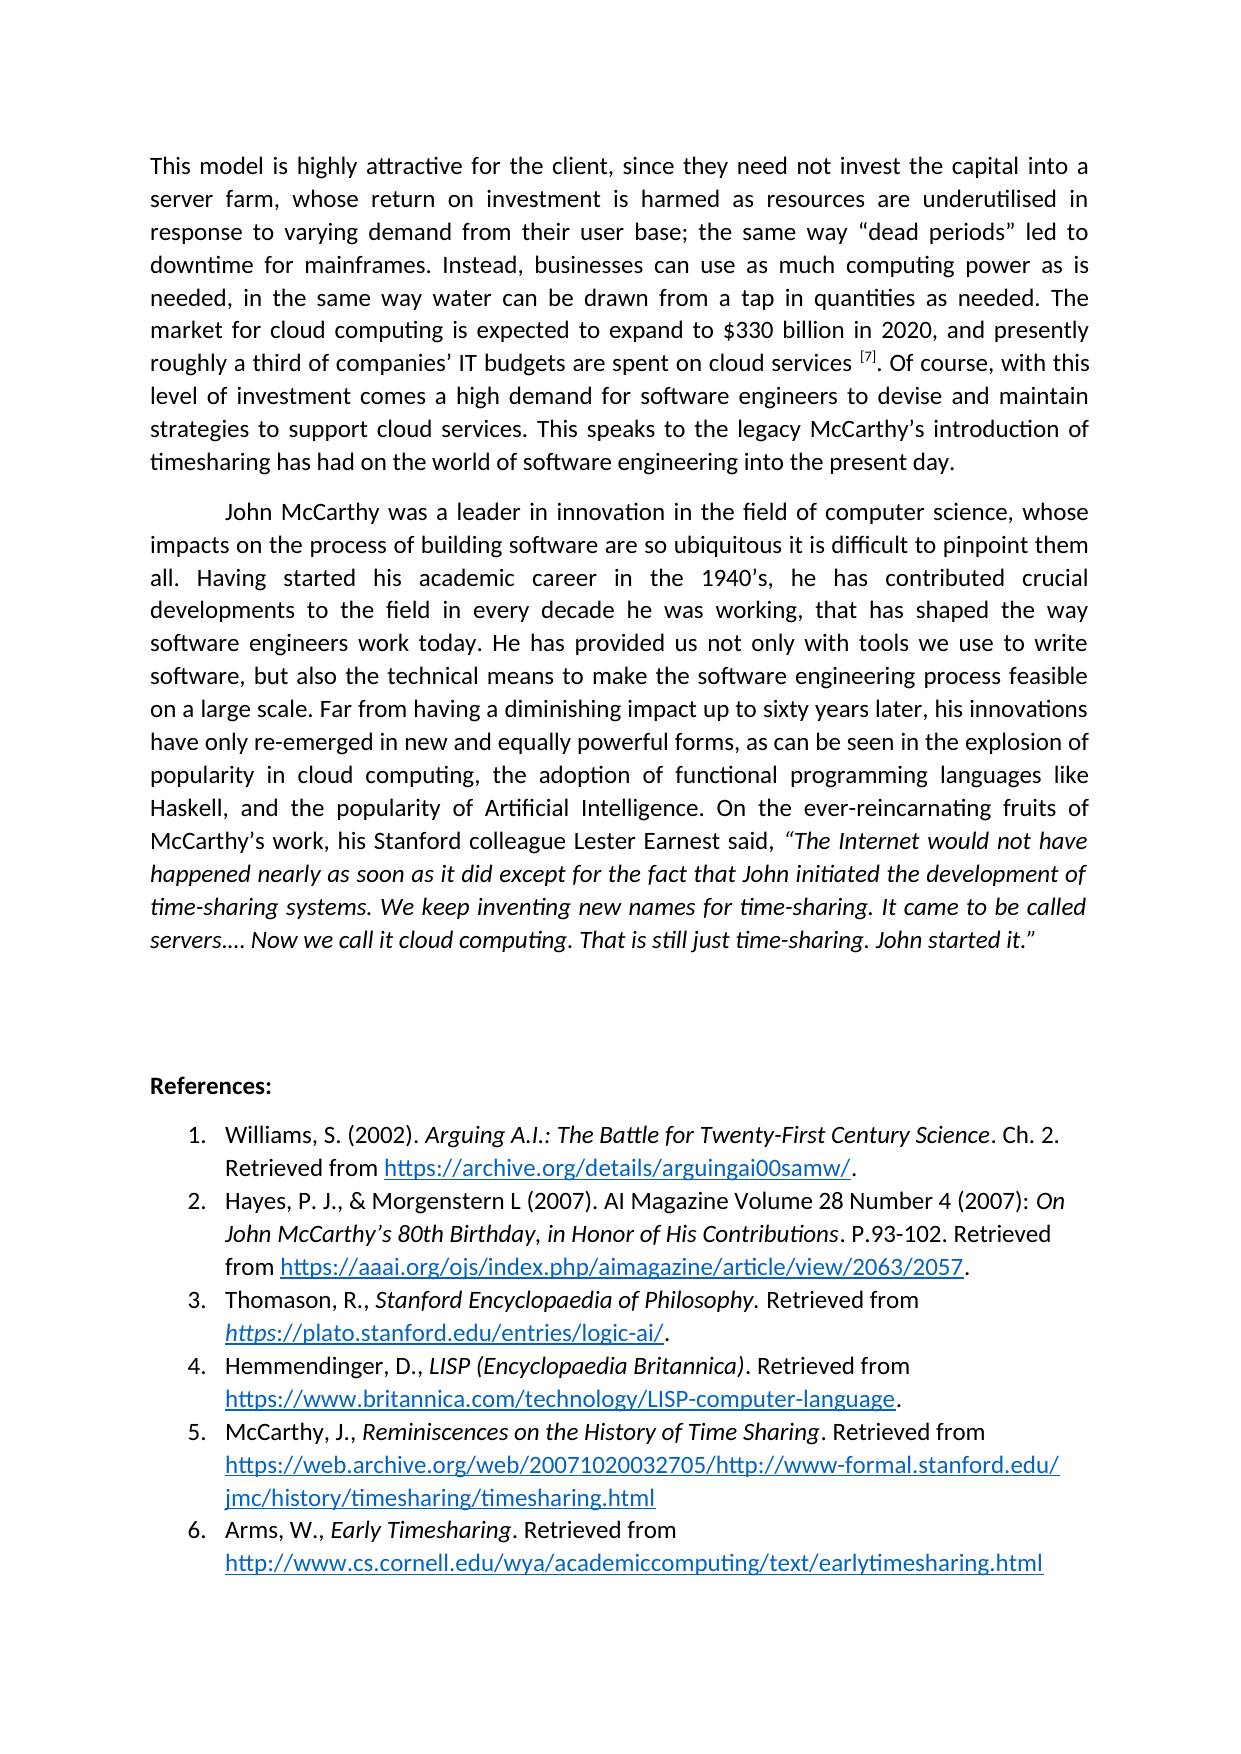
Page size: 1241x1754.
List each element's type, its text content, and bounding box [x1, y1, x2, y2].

text References: [150, 1070, 1090, 1101]
list Arms, W., Early Timesharing. Retrieved from http://www.cs.cornell.edu/wya/academiccomputing/text/earlytimesharing.html [187, 1514, 1090, 1578]
list Hemmendinger, D., LISP (Encyclopaedia Britannica). Retrieved from https://www.britannica.com/technology/LISP-computer-language. [187, 1350, 1090, 1413]
list Thomason, R., Stanford Encyclopaedia of Philosophy. Retrieved from https://plato.stanford.edu/entries/logic-ai/. [187, 1284, 1090, 1348]
list Hayes, P. J., & Morgenstern L (2007). AI Magazine Volume 28 Number 4 (2007): On John McCarthy’s 80th Birthday, in Honor of His Contributions. P.93-102. Retrieved from https://aaai.org/ojs/index.php/aimagazine/article/view/2063/2057. [187, 1185, 1090, 1282]
list McCarthy, J., Reminiscences on the History of Time Sharing. Retrieved from https://web.archive.org/web/20071020032705/http://www-formal.stanford.edu/jmc/history/timesharing/timesharing.html [187, 1416, 1090, 1512]
list Williams, S. (2002). Arguing A.I.: The Battle for Twenty-First Century Science. Ch. 2. Retrieved from https://archive.org/details/arguingai00samw/. [187, 1119, 1090, 1183]
text John McCarthy was a leader in innovation in the field of computer science, whose impacts on the process of building software are so ubiquitous it is difficult to pinpoint them all. Having started his academic career in the 1940’s, he has contributed crucial developments to the field in every decade he was working, that has shaped the way software engineers work today. He has provided us not only with tools we use to write software, but also the technical means to make the software engineering process feasible on a large scale. Far from having a diminishing impact up to sixty years later, his innovations have only re-emerged in new and equally powerful forms, as can be seen in the explosion of popularity in cloud computing, the adoption of functional programming languages like Haskell, and the popularity of Artificial Intelligence. On the ever-reincarnating fruits of McCarthy’s work, his Stanford colleague Lester Earnest said, “The Internet would not have happened nearly as soon as it did except for the fact that John initiated the development of time-sharing systems. We keep inventing new names for time-sharing. It came to be called servers.… Now we call it cloud computing. That is still just time-sharing. John started it.” [150, 496, 1090, 954]
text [150, 150, 1090, 477]
